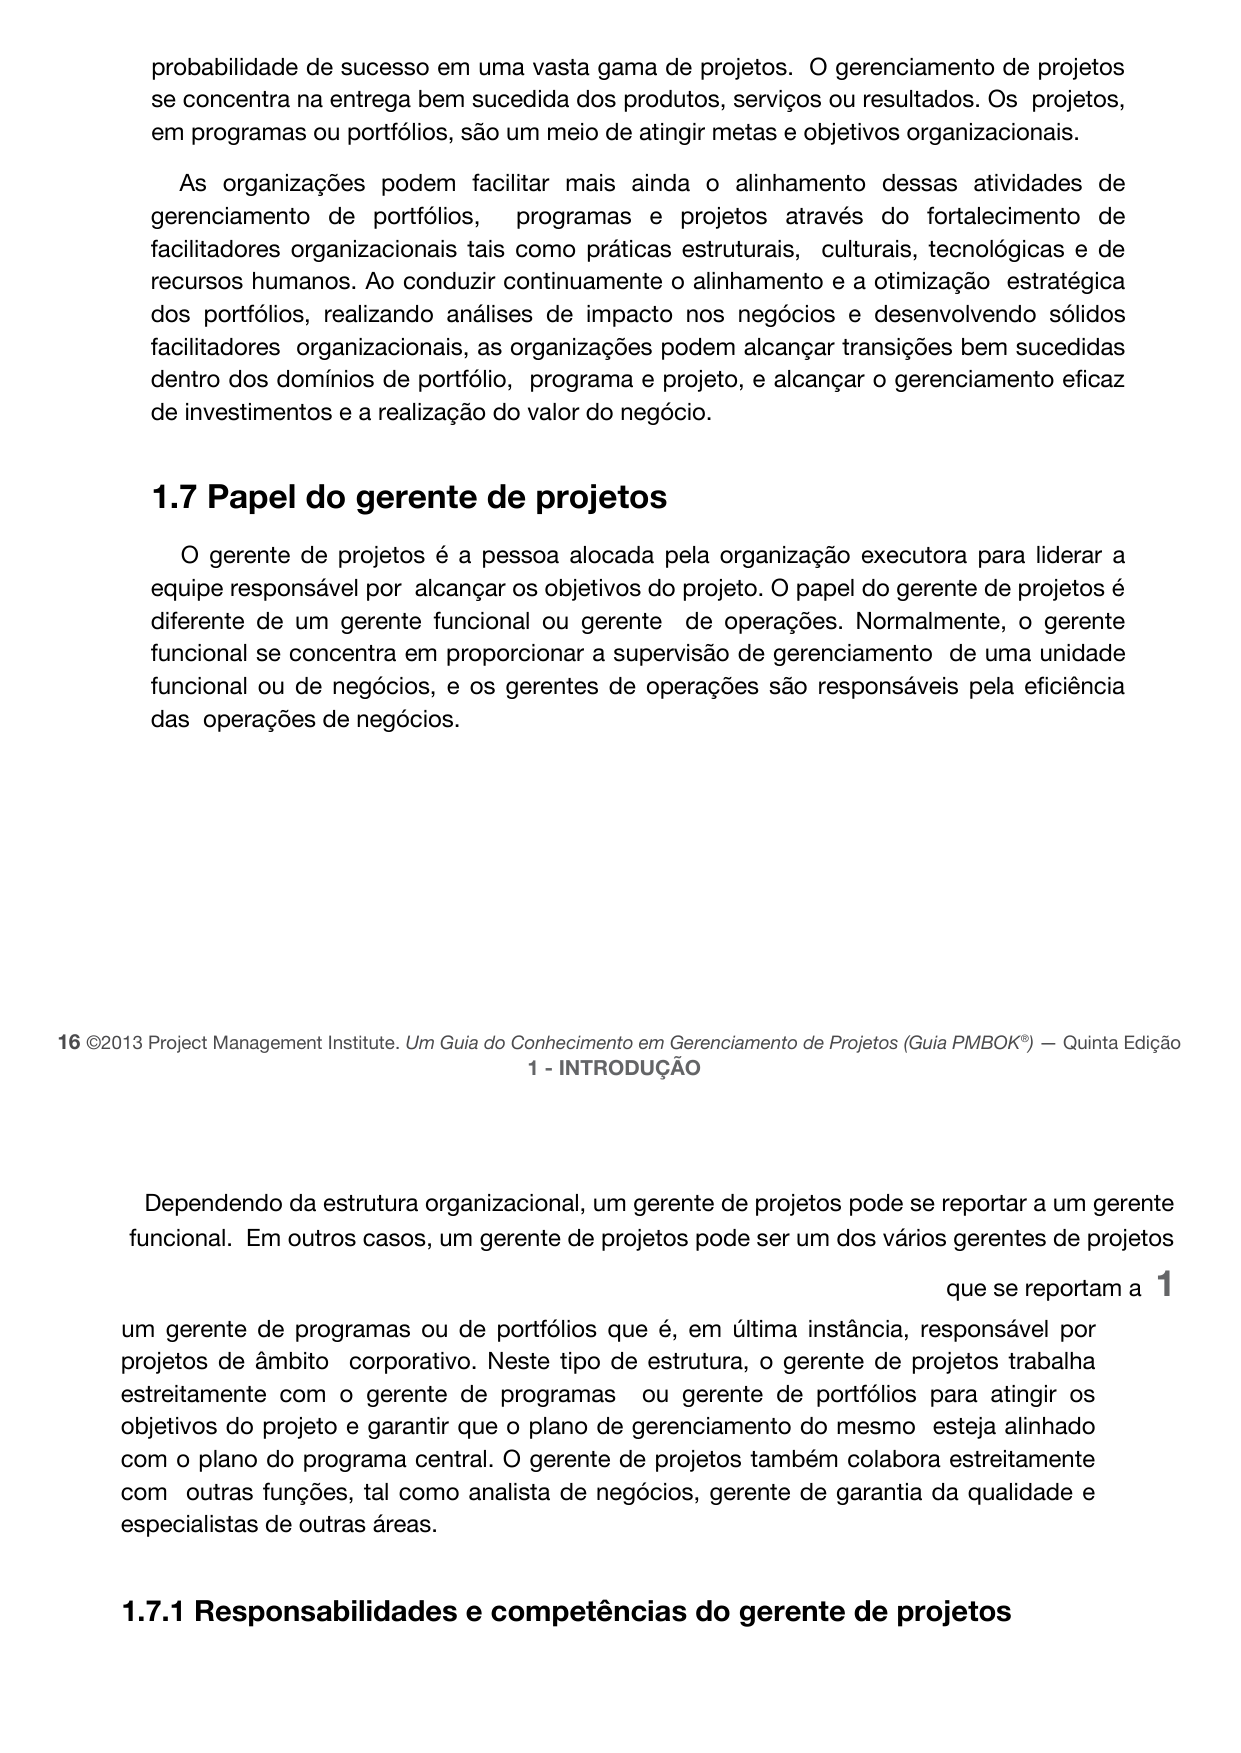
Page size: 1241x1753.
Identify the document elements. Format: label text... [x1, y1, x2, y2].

text 1 - INTRODUÇÃO [527, 1055, 1184, 1081]
text 1.7 Papel do gerente de projetos [151, 476, 1184, 518]
text 16 ©2013 Project Management Institute. Um Guia do Conhecimento em Gerenciamento de Projetos (Guia PMBOK®) — Quinta Edição [57, 1029, 1184, 1055]
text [151, 52, 1127, 147]
text As organizações podem facilitar mais ainda o alinhamento dessas atividades de gerenciamento de portfólios, programas e projetos através do fortalecimento de facilitadores organizacionais tais como práticas estruturais, culturais, tecnológicas e de recursos humanos. Ao conduzir continuamente o alinhamento e a otimização estratégica dos portfólios, realizando análises de impacto nos negócios e desenvolvendo sólidos facilitadores organizacionais, as organizações podem alcançar transições bem sucedidas dentro dos domínios de portfólio, programa e projeto, e alcançar o gerenciamento eficaz de investimentos e a realização do valor do negócio. [151, 168, 1127, 427]
text O gerente de projetos é a pessoa alocada pela organização executora para liderar a equipe responsável por alcançar os objetivos do projeto. O papel do gerente de projetos é diferente de um gerente funcional ou gerente de operações. Normalmente, o gerente funcional se concentra em proporcionar a supervisão de gerenciamento de uma unidade funcional ou de negócios, e os gerentes de operações são responsáveis pela eficiência das operações de negócios. [151, 541, 1127, 734]
text Dependendo da estrutura organizacional, um gerente de projetos pode se reportar a um gerente funcional. Em outros casos, um gerente de projetos pode ser um dos vários gerentes de projetos que se reportam a 1 [121, 1188, 1175, 1306]
text um gerente de programas ou de portfólios que é, em última instância, responsável por projetos de âmbito corporativo. Neste tipo de estrutura, o gerente de projetos trabalha estreitamente com o gerente de programas ou gerente de portfólios para atingir os objetivos do projeto e garantir que o plano de gerenciamento do mesmo esteja alinhado com o plano do programa central. O gerente de projetos também colabora estreitamente com outras funções, tal como analista de negócios, gerente de garantia da qualidade e especialistas de outras áreas. [121, 1314, 1097, 1539]
text 1.7.1 Responsabilidades e competências do gerente de projetos [121, 1593, 1184, 1629]
